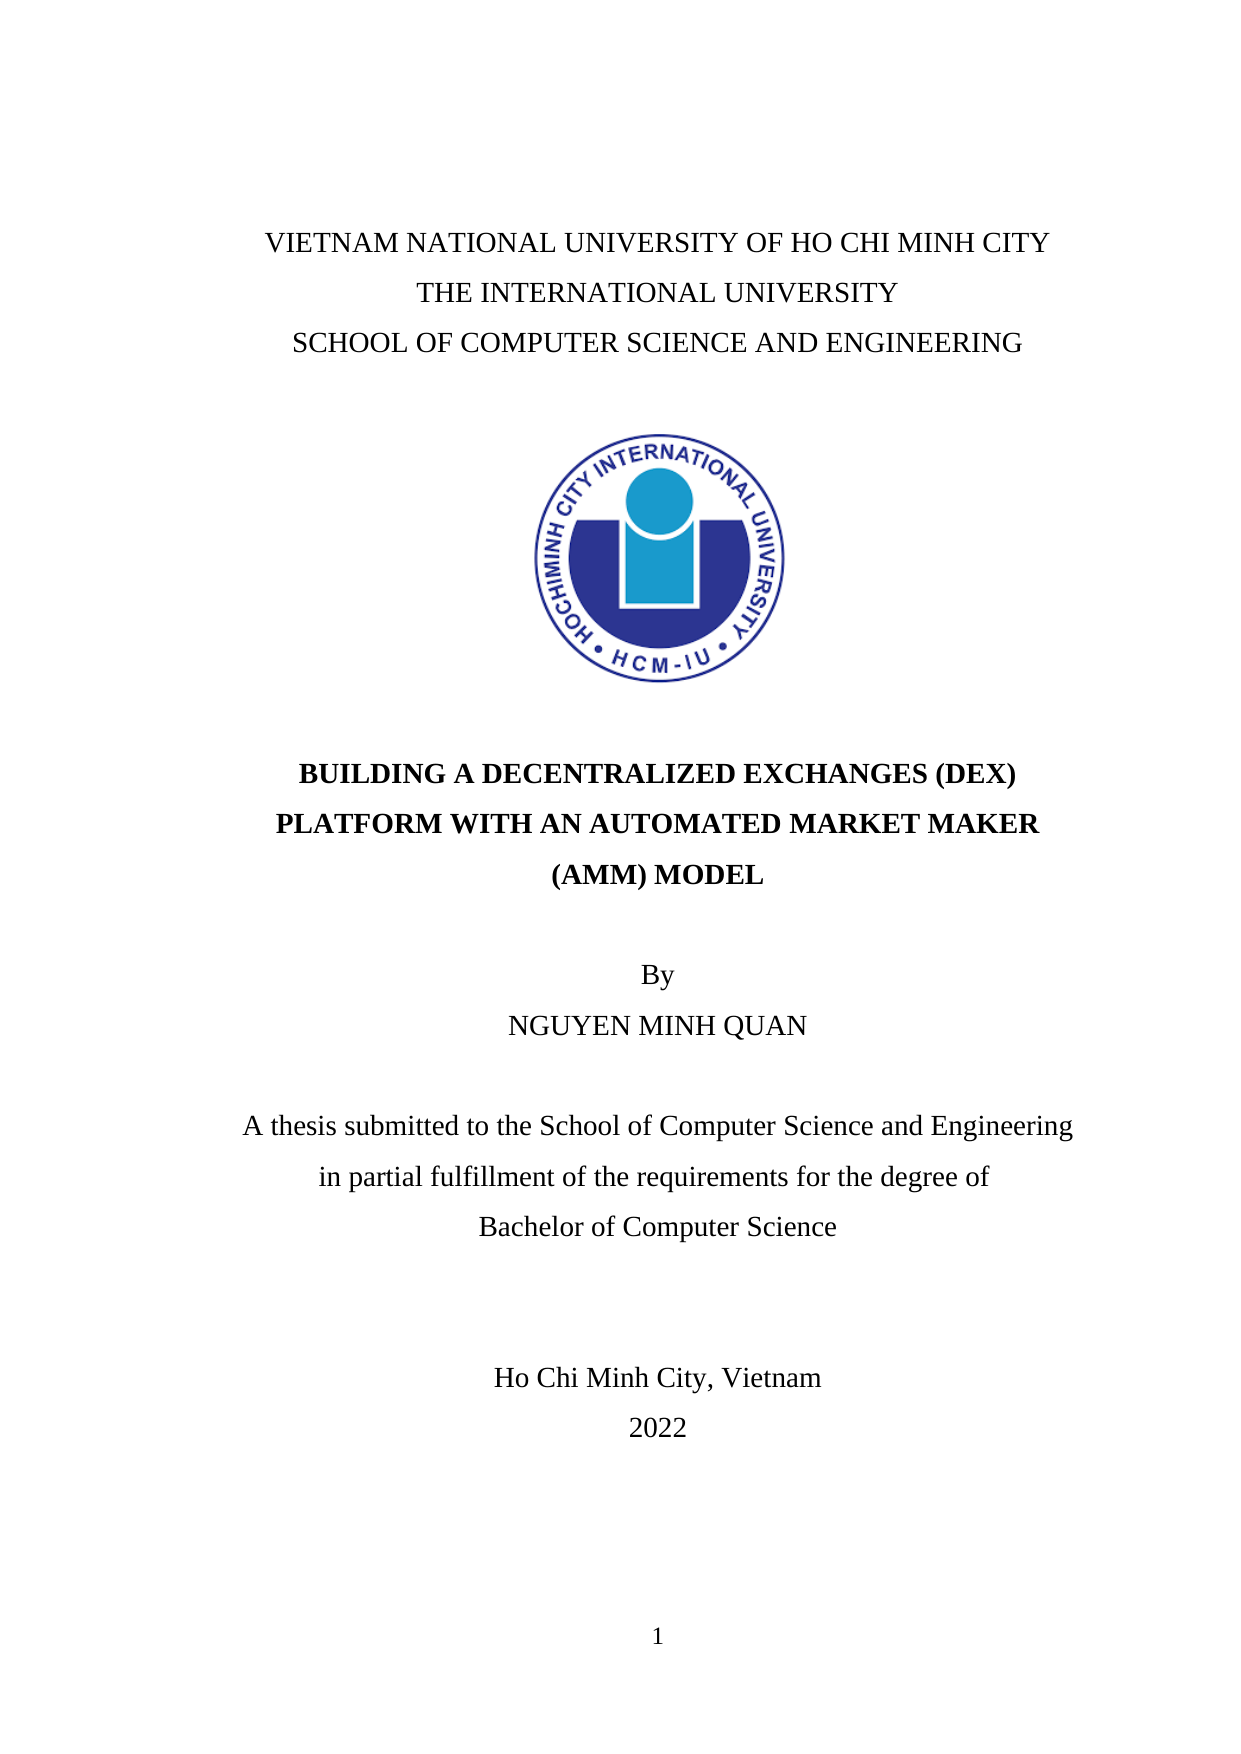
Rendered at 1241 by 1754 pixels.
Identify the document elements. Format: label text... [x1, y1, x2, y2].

text THE INTERNATIONAL UNIVERSITY [225, 275, 1090, 309]
text BUILDING A DECENTRALIZED EXCHANGES (DEX) PLATFORM WITH AN AUTOMATED MARKET MAKER (AMM) MODEL [225, 756, 1090, 890]
text VIETNAM NATIONAL UNIVERSITY OF HO CHI MINH CITY [225, 225, 1090, 258]
text NGUYEN MINH QUAN [225, 1008, 1090, 1041]
text A thesis submitted to the School of Computer Science and Engineering [225, 1108, 1090, 1142]
text Ho Chi Minh City, Vietnam 2022 [225, 1360, 1090, 1444]
text By [225, 957, 1090, 991]
text in partial fulfillment of the requirements for the degree of Bachelor of Computer Science [225, 1159, 1090, 1243]
text SCHOOL OF COMPUTER SCIENCE AND ENGINEERING [225, 326, 1090, 359]
